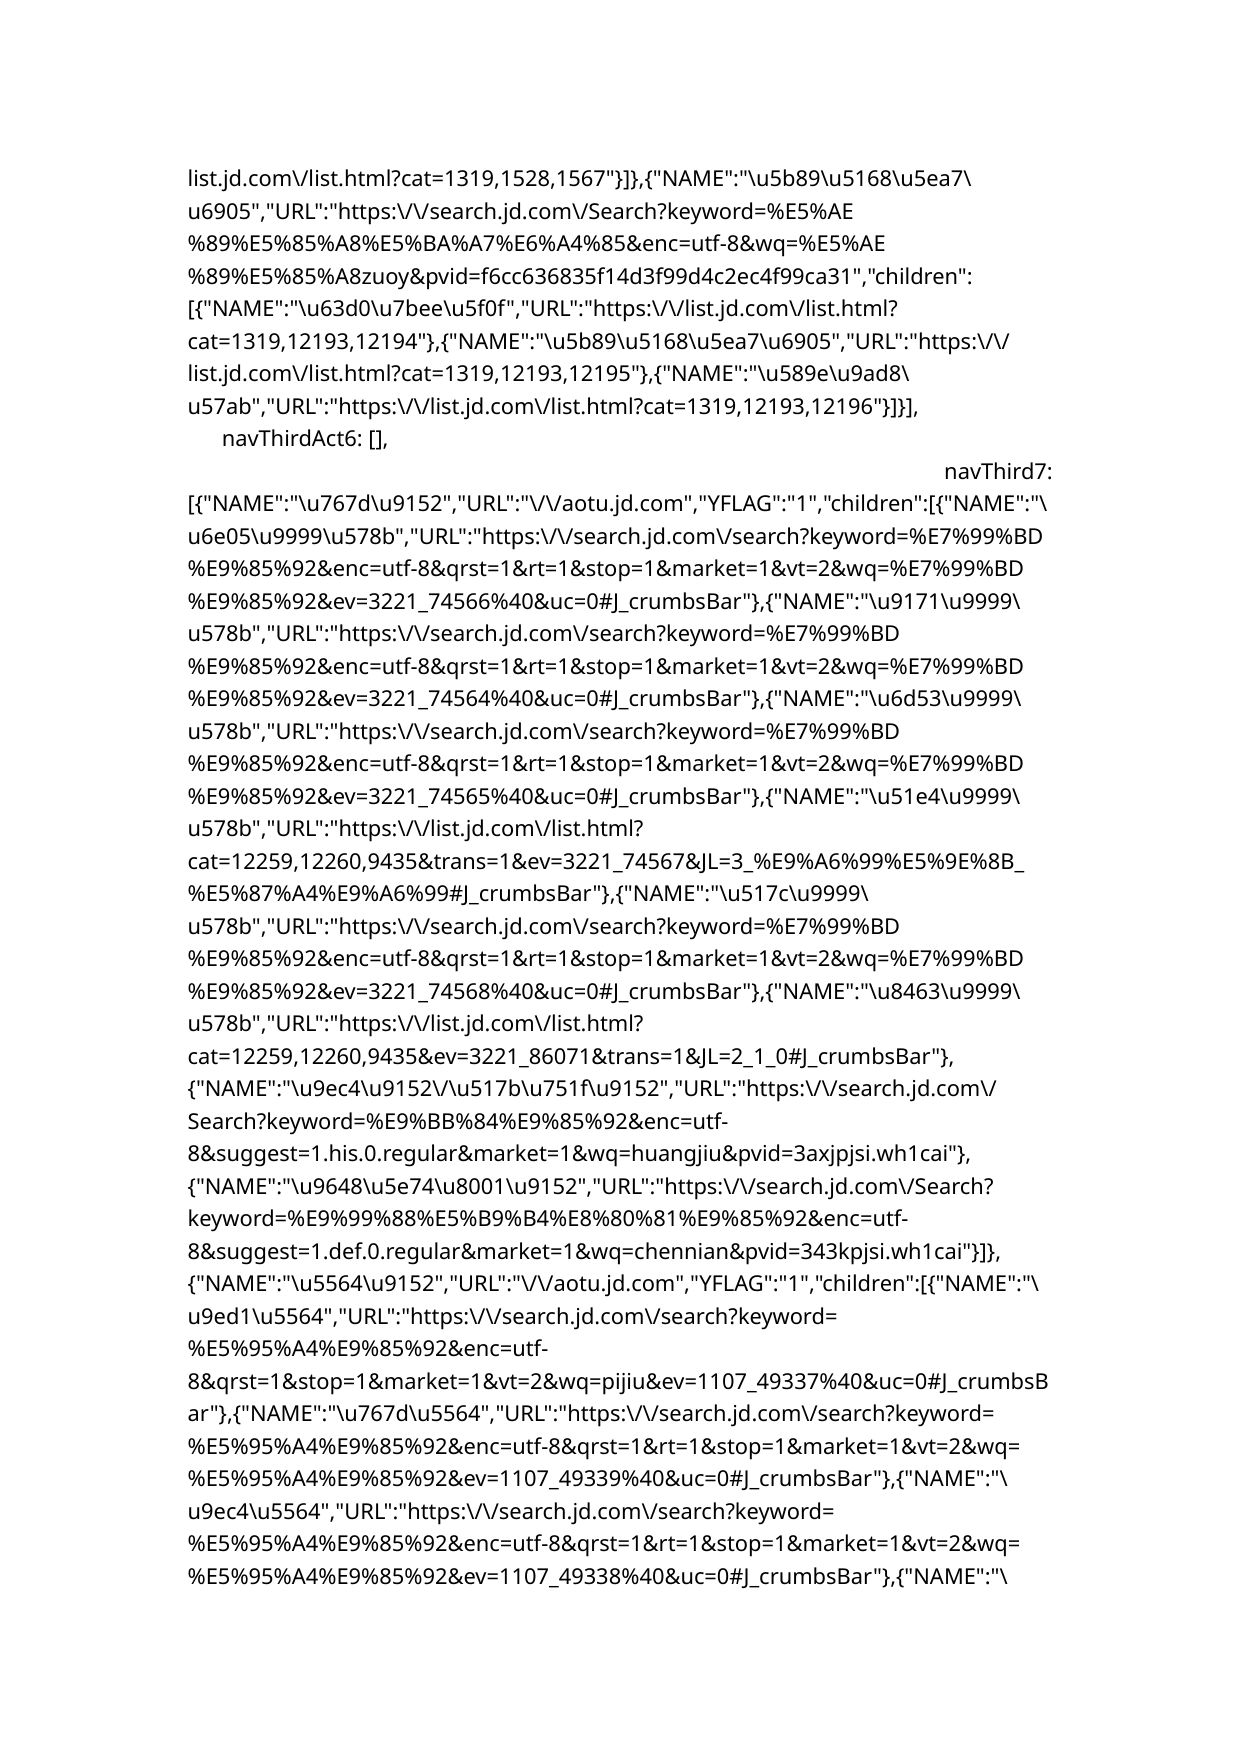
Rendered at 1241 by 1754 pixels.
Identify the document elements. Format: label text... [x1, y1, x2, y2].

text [187, 454, 1053, 1592]
text navThirdAct6: [], [187, 422, 1053, 454]
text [187, 162, 1053, 422]
